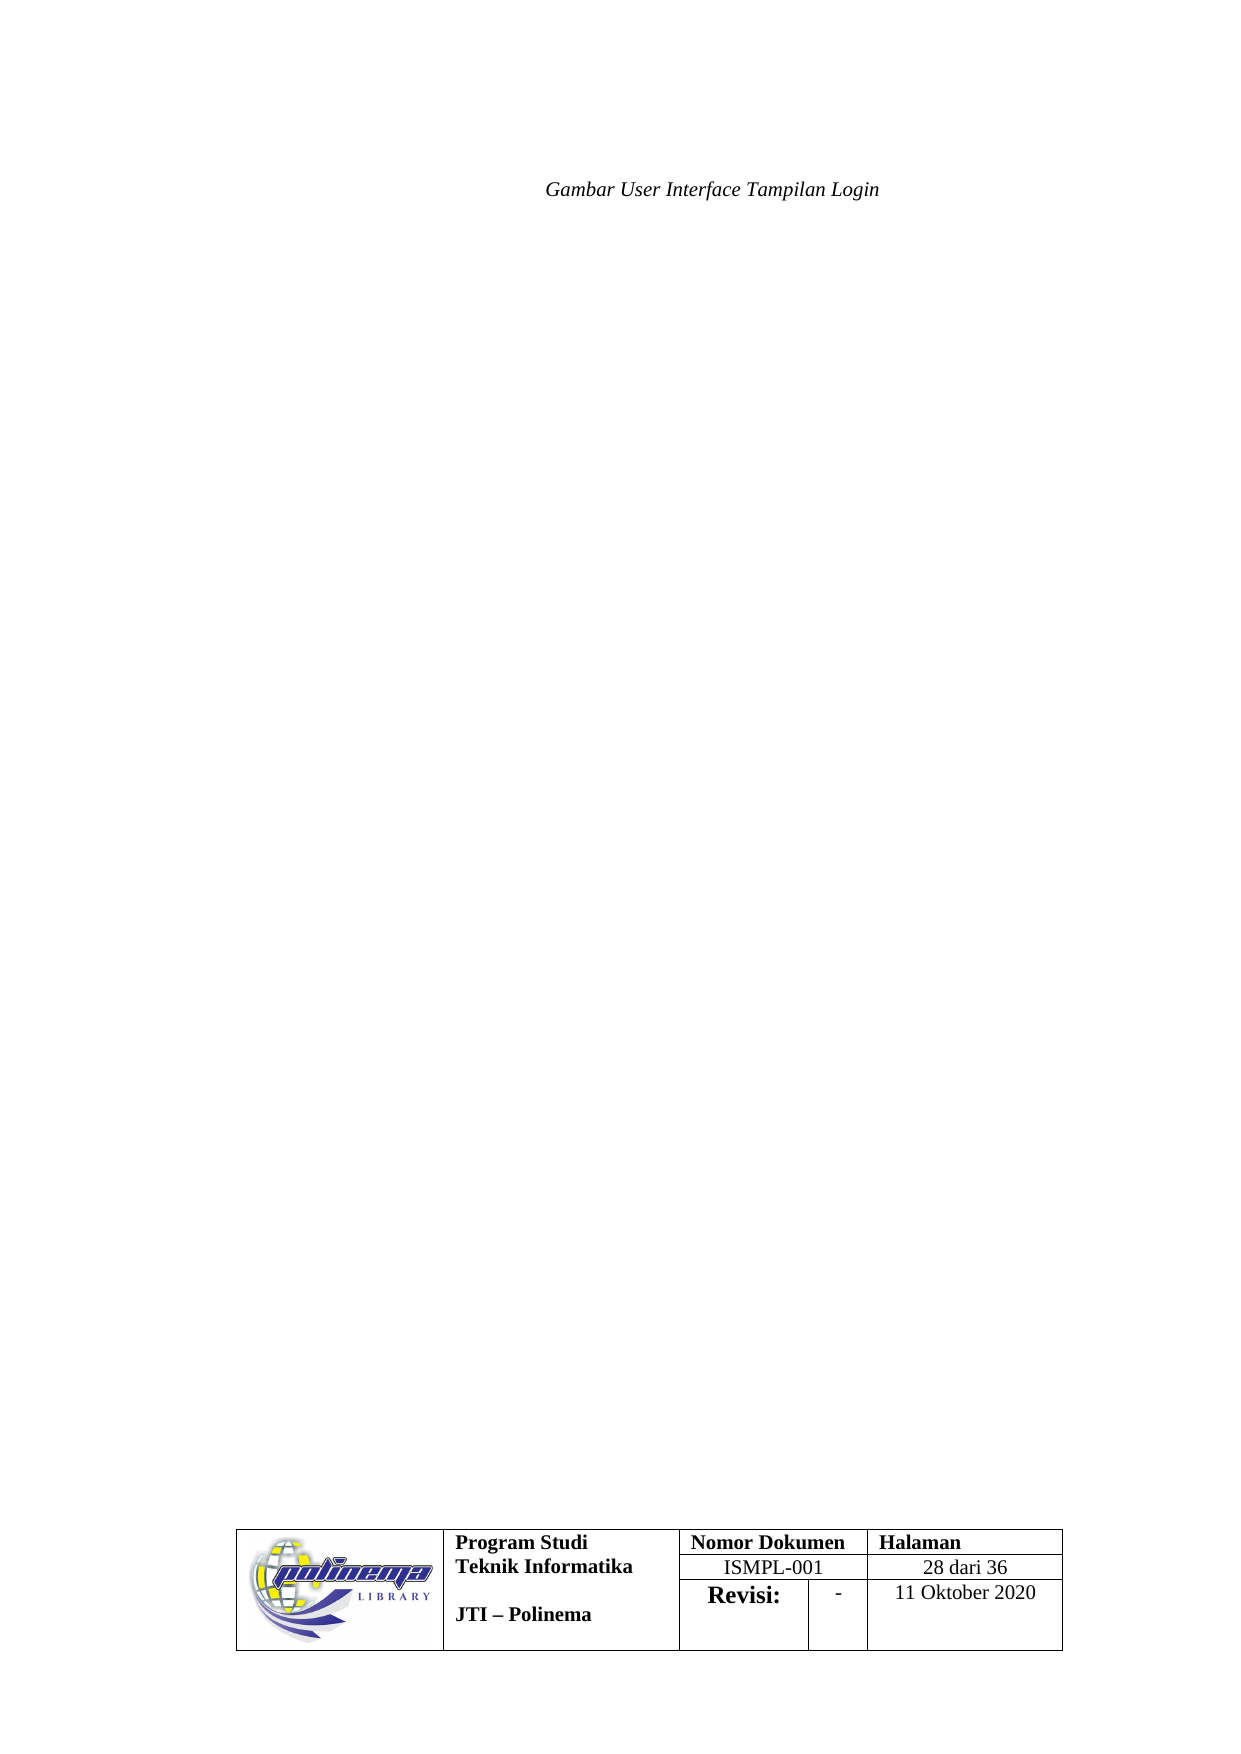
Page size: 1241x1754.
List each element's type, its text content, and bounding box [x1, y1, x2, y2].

picture [248, 1537, 433, 1643]
list Gambar User Interface Tampilan Login [349, 177, 1078, 201]
